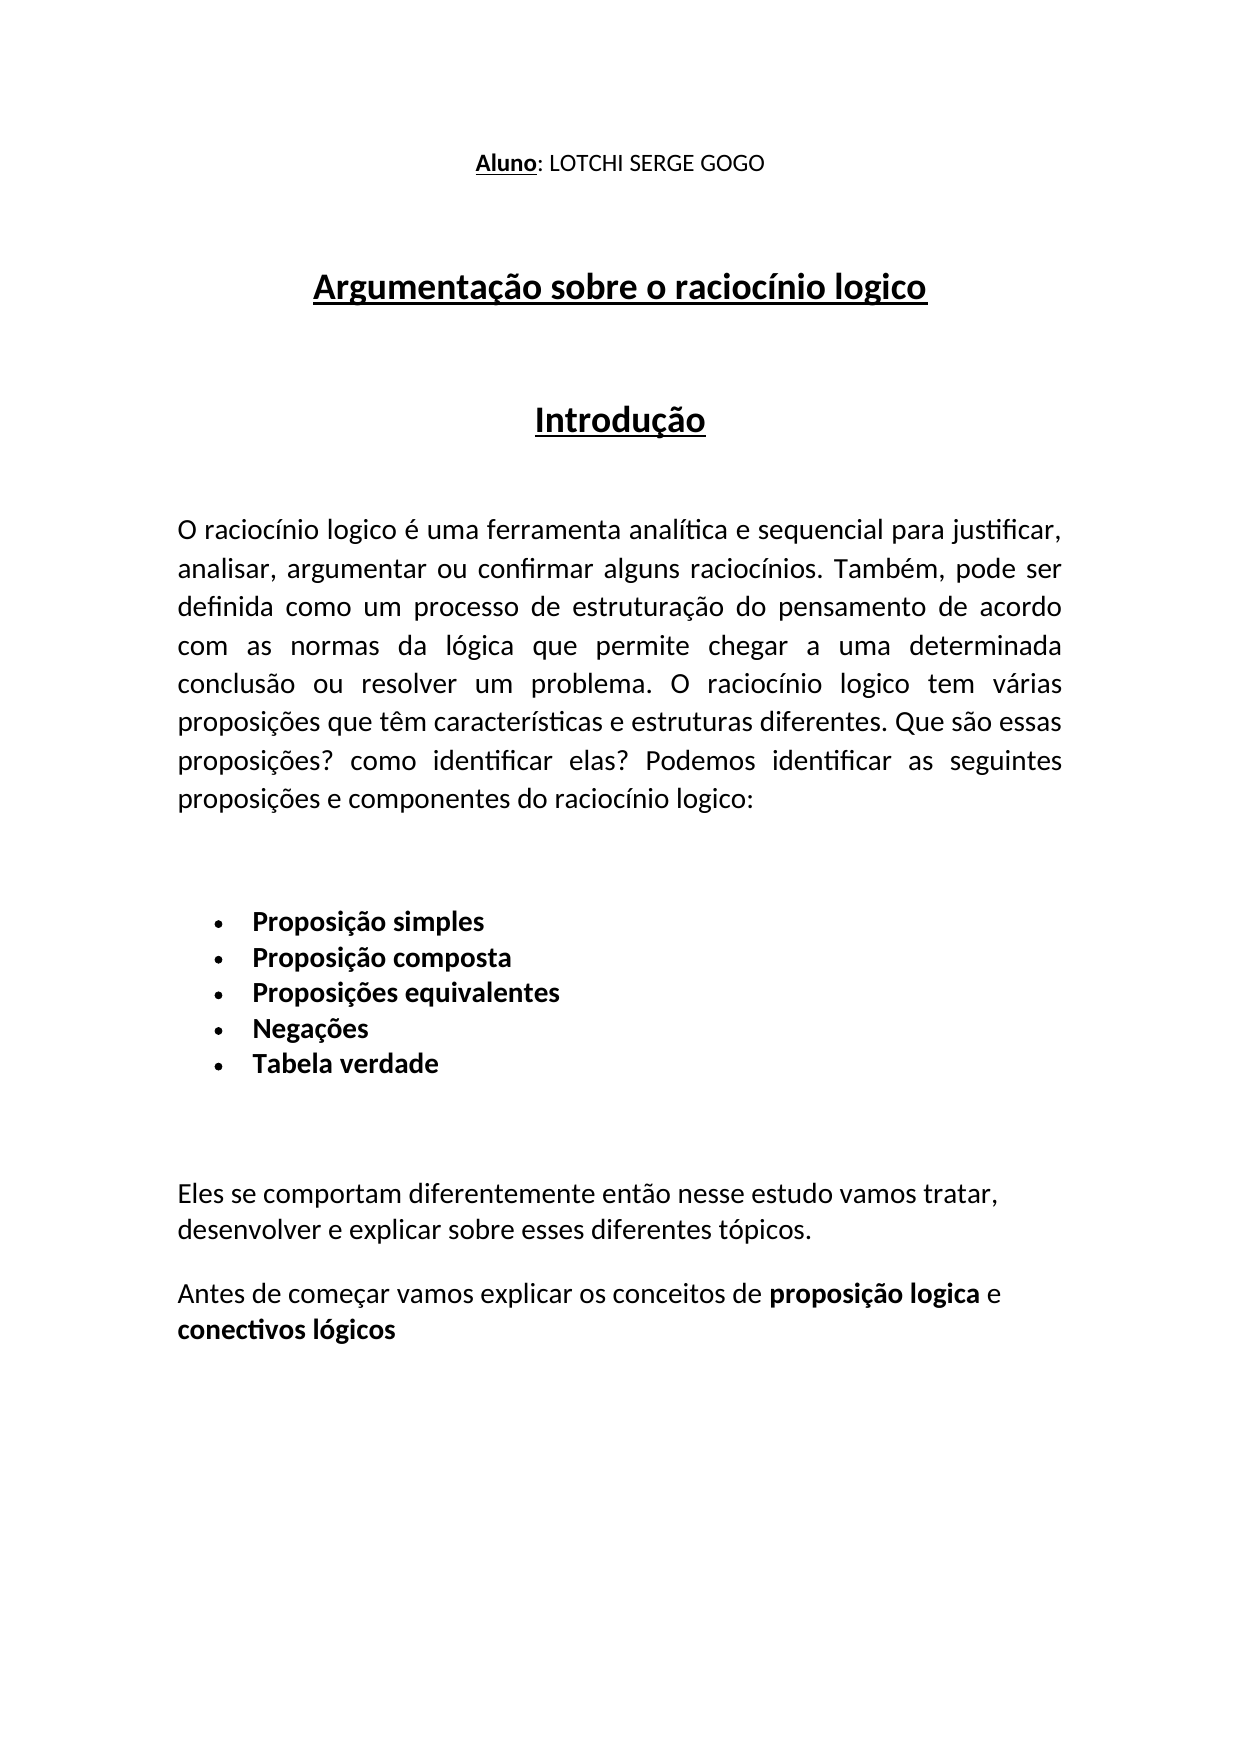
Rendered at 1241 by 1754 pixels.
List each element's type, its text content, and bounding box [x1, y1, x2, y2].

list Proposição simples [215, 903, 1063, 939]
text O raciocínio logico é uma ferramenta analítica e sequencial para justificar, analisar, argumentar ou confirmar alguns raciocínios. Também, pode ser definida como um processo de estruturação do pensamento de acordo com as normas da lógica que permite chegar a uma determinada conclusão ou resolver um problema. O raciocínio logico tem várias proposições que têm características e estruturas diferentes. Que são essas proposições? como identificar elas? Podemos identificar as seguintes proposições e componentes do raciocínio logico: [177, 511, 1063, 816]
text Eles se comportam diferentemente então nesse estudo vamos tratar, desenvolver e explicar sobre esses diferentes tópicos. [177, 1175, 1063, 1246]
text Antes de começar vamos explicar os conceitos de proposição logica e conectivos lógicos [177, 1276, 1063, 1347]
list Tabela verdade [215, 1046, 1063, 1081]
text Introdução [177, 396, 1063, 441]
text Argumentação sobre o raciocínio logico [177, 263, 1063, 309]
list Negações [215, 1010, 1063, 1046]
list Proposições equivalentes [215, 974, 1063, 1010]
text Aluno: LOTCHI SERGE GOGO [177, 148, 1063, 178]
list Proposição composta [215, 939, 1063, 974]
